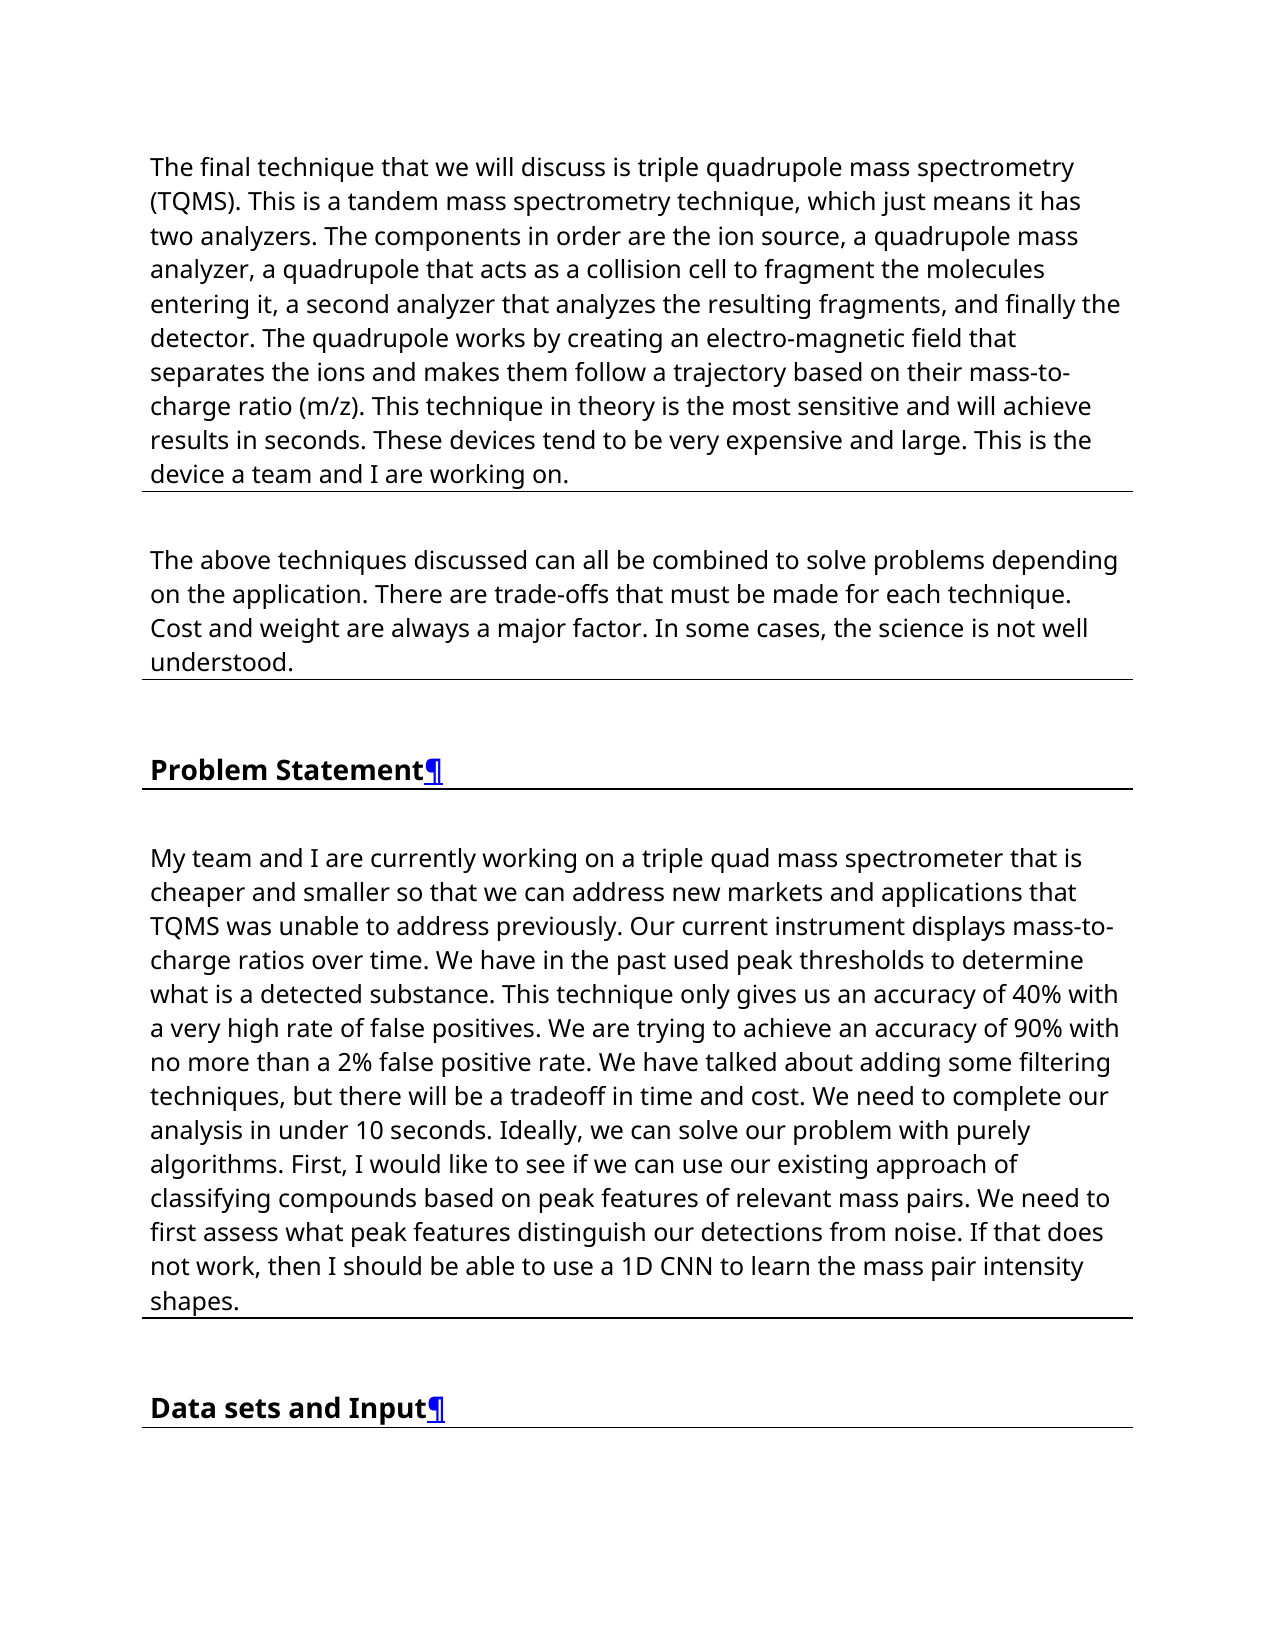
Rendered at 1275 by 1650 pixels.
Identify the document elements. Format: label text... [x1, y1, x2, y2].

text The final technique that we will discuss is triple quadrupole mass spectrometry (TQMS). This is a tandem mass spectrometry technique, which just means it has two analyzers. The components in order are the ion source, a quadrupole mass analyzer, a quadrupole that acts as a collision cell to fragment the molecules entering it, a second analyzer that analyzes the resulting fragments, and finally the detector. The quadrupole works by creating an electro-magnetic field that separates the ions and makes them follow a trajectory based on their mass-to-charge ratio (m/z). This technique in theory is the most sensitive and will achieve results in seconds. These devices tend to be very expensive and large. This is the device a team and I are working on. [150, 150, 1125, 491]
subtitle Problem Statement¶ [150, 750, 1125, 788]
text My team and I are currently working on a triple quad mass spectrometer that is cheaper and smaller so that we can address new markets and applications that TQMS was unable to address previously. Our current instrument displays mass-to-charge ratios over time. We have in the past used peak thresholds to determine what is a detected substance. This technique only gives us an accuracy of 40% with a very high rate of false positives. We are trying to achieve an accuracy of 90% with no more than a 2% false positive rate. We have talked about adding some filtering techniques, but there will be a tradeoff in time and cost. We need to complete our analysis in under 10 seconds. Ideally, we can solve our problem with purely algorithms. First, I would like to see if we can use our existing approach of classifying compounds based on peak features of relevant mass pairs. We need to first assess what peak features distinguish our detections from noise. If that does not work, then I should be able to use a 1D CNN to learn the mass pair intensity shapes. [150, 840, 1125, 1317]
text The above techniques discussed can all be combined to solve problems depending on the application. There are trade-offs that must be made for each technique. Cost and weight are always a major factor. In some cases, the science is not well understood. [150, 543, 1125, 679]
subtitle Data sets and Input¶ [150, 1388, 1125, 1427]
